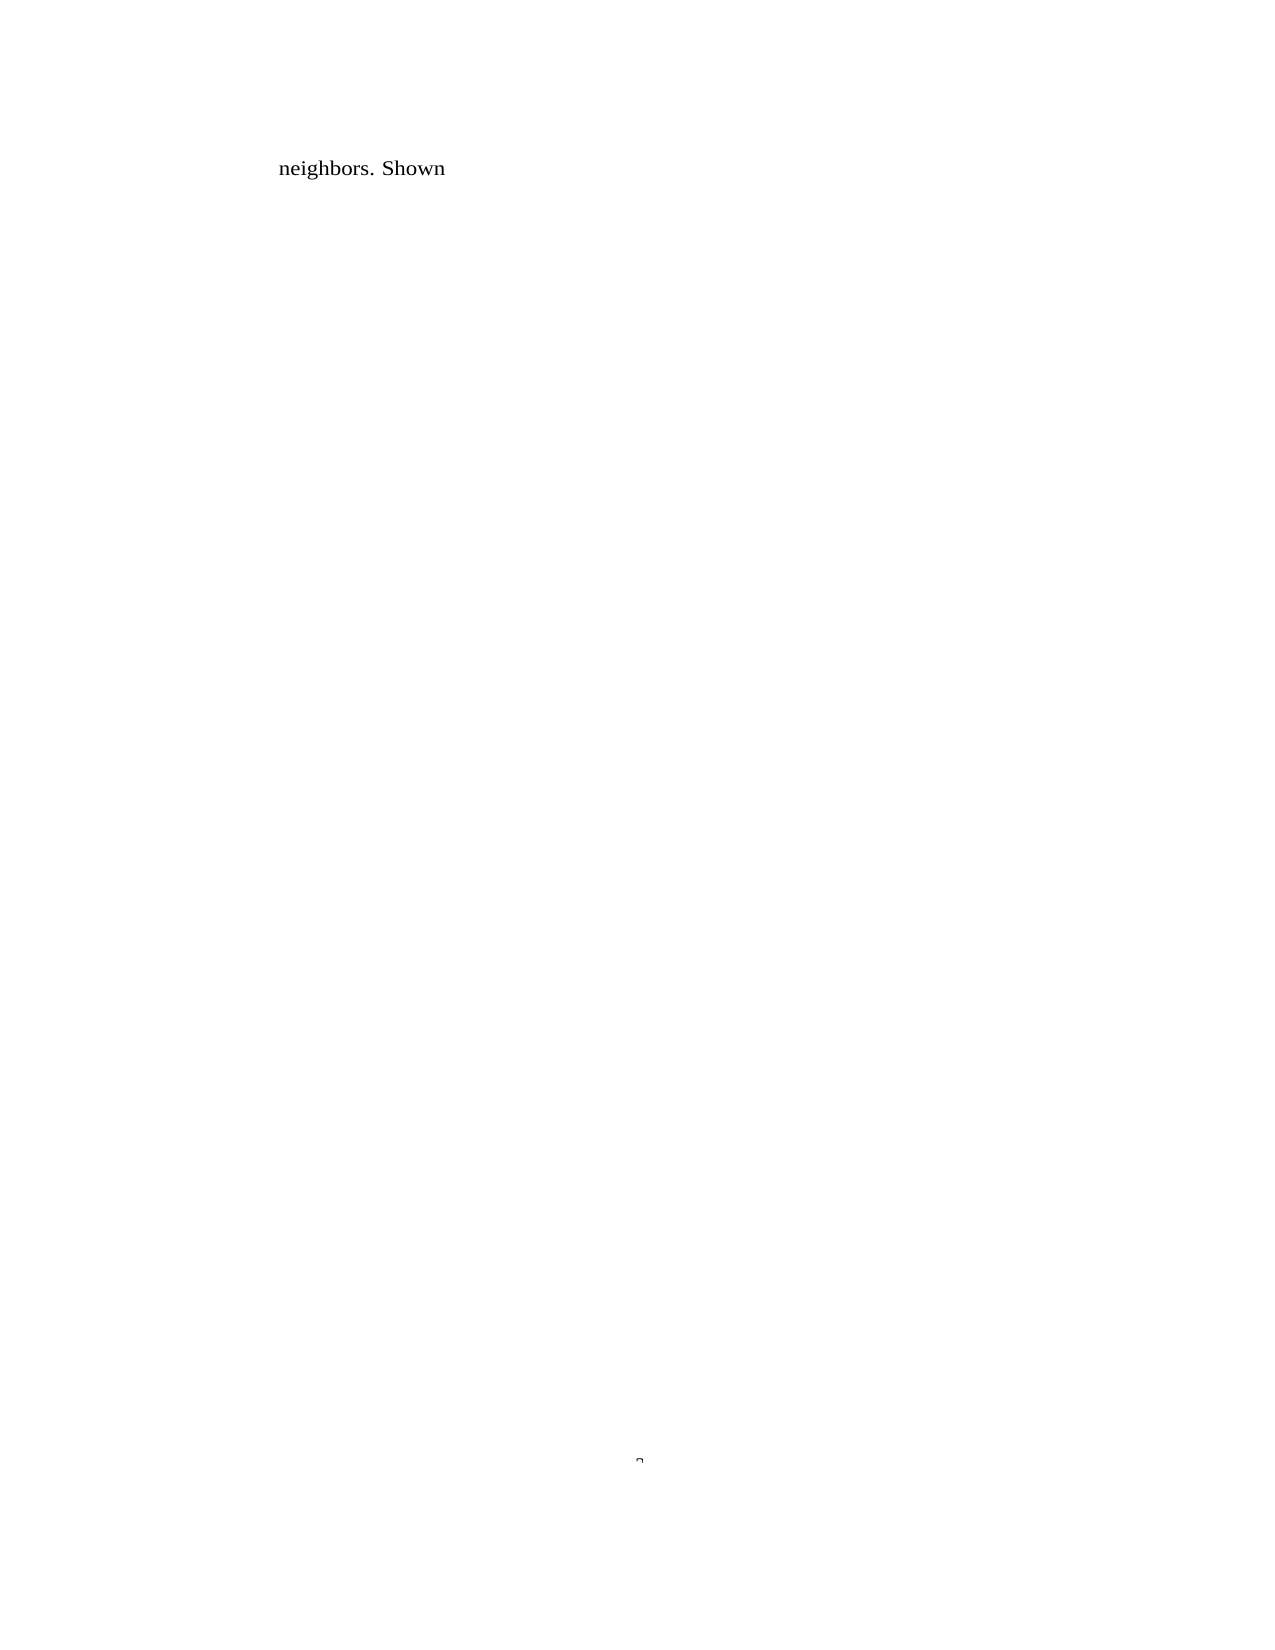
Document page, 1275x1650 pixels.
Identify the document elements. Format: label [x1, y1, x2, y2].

text [279, 156, 995, 180]
